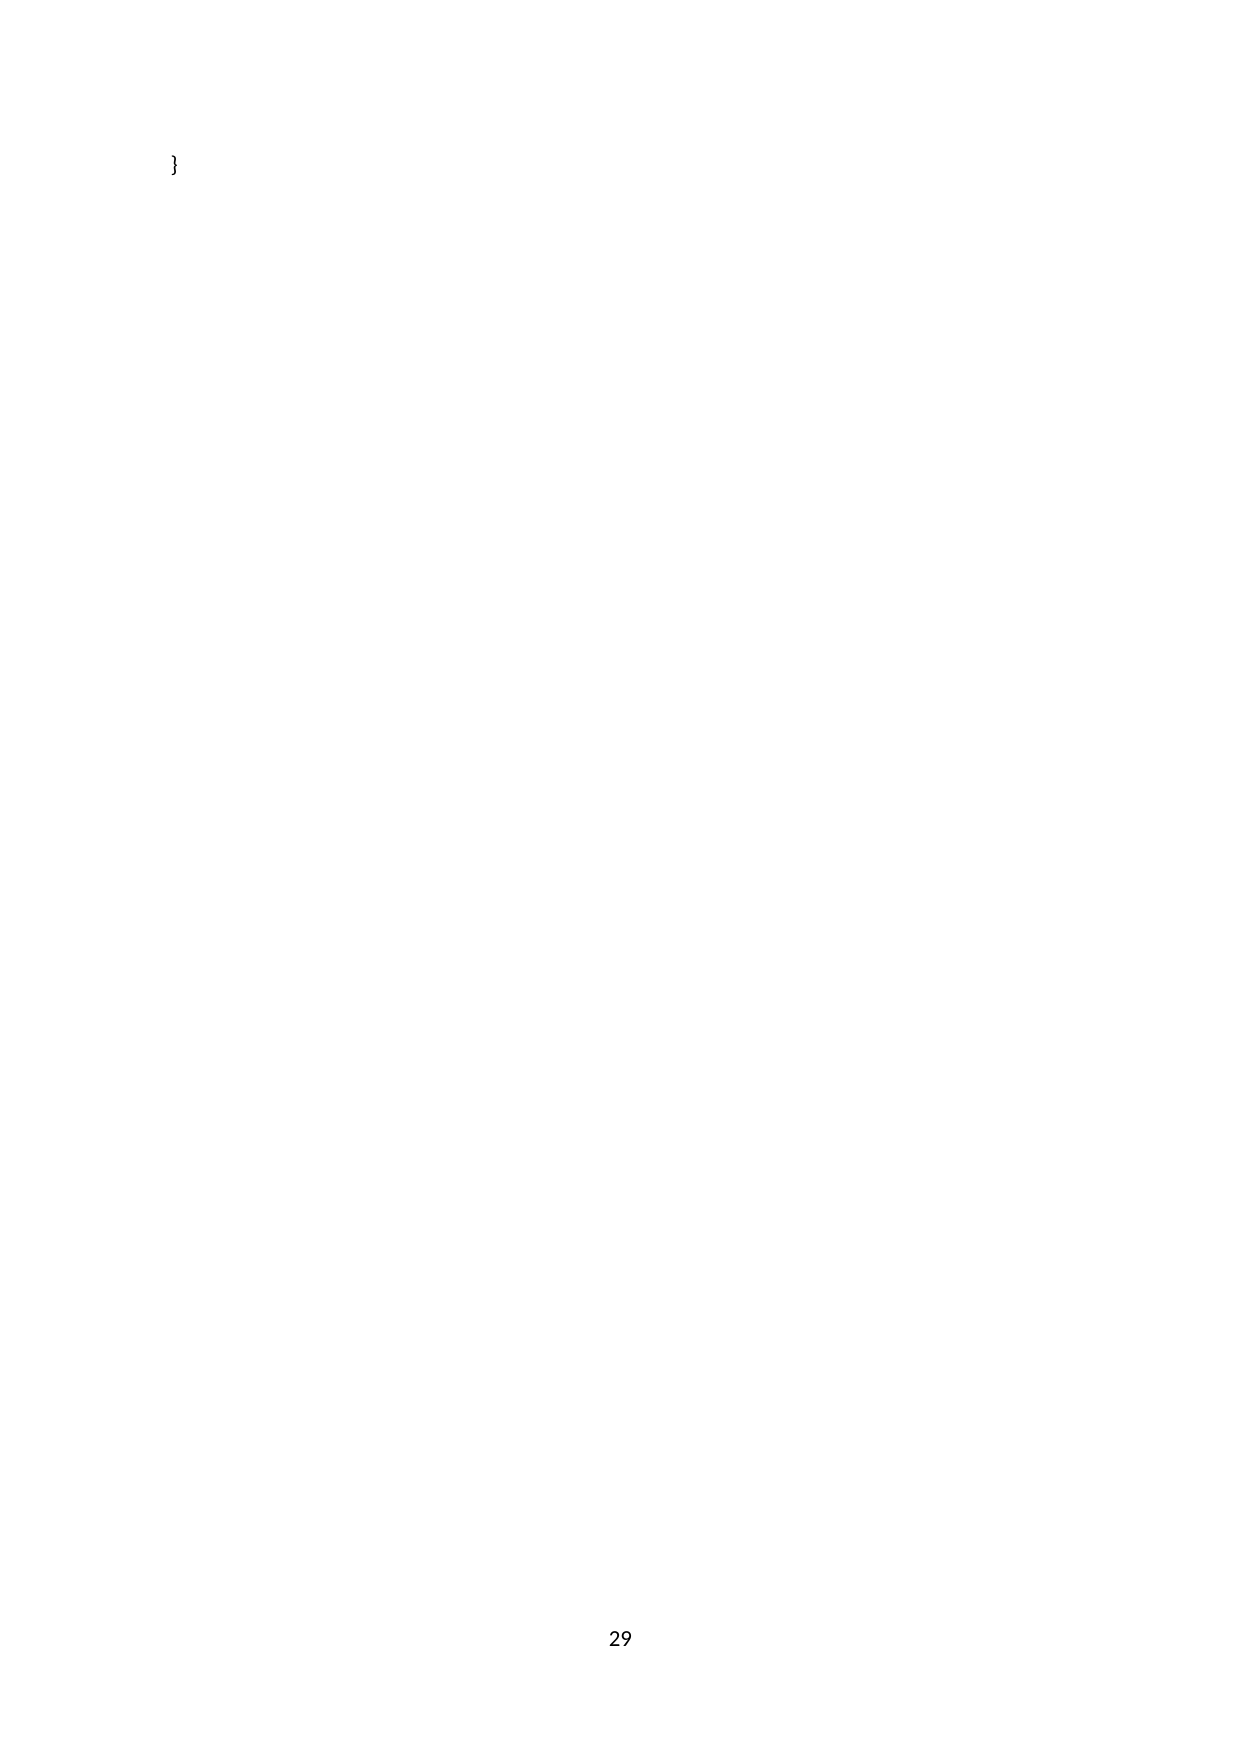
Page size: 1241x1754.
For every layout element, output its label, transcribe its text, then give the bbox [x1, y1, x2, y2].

text } [150, 150, 1090, 178]
